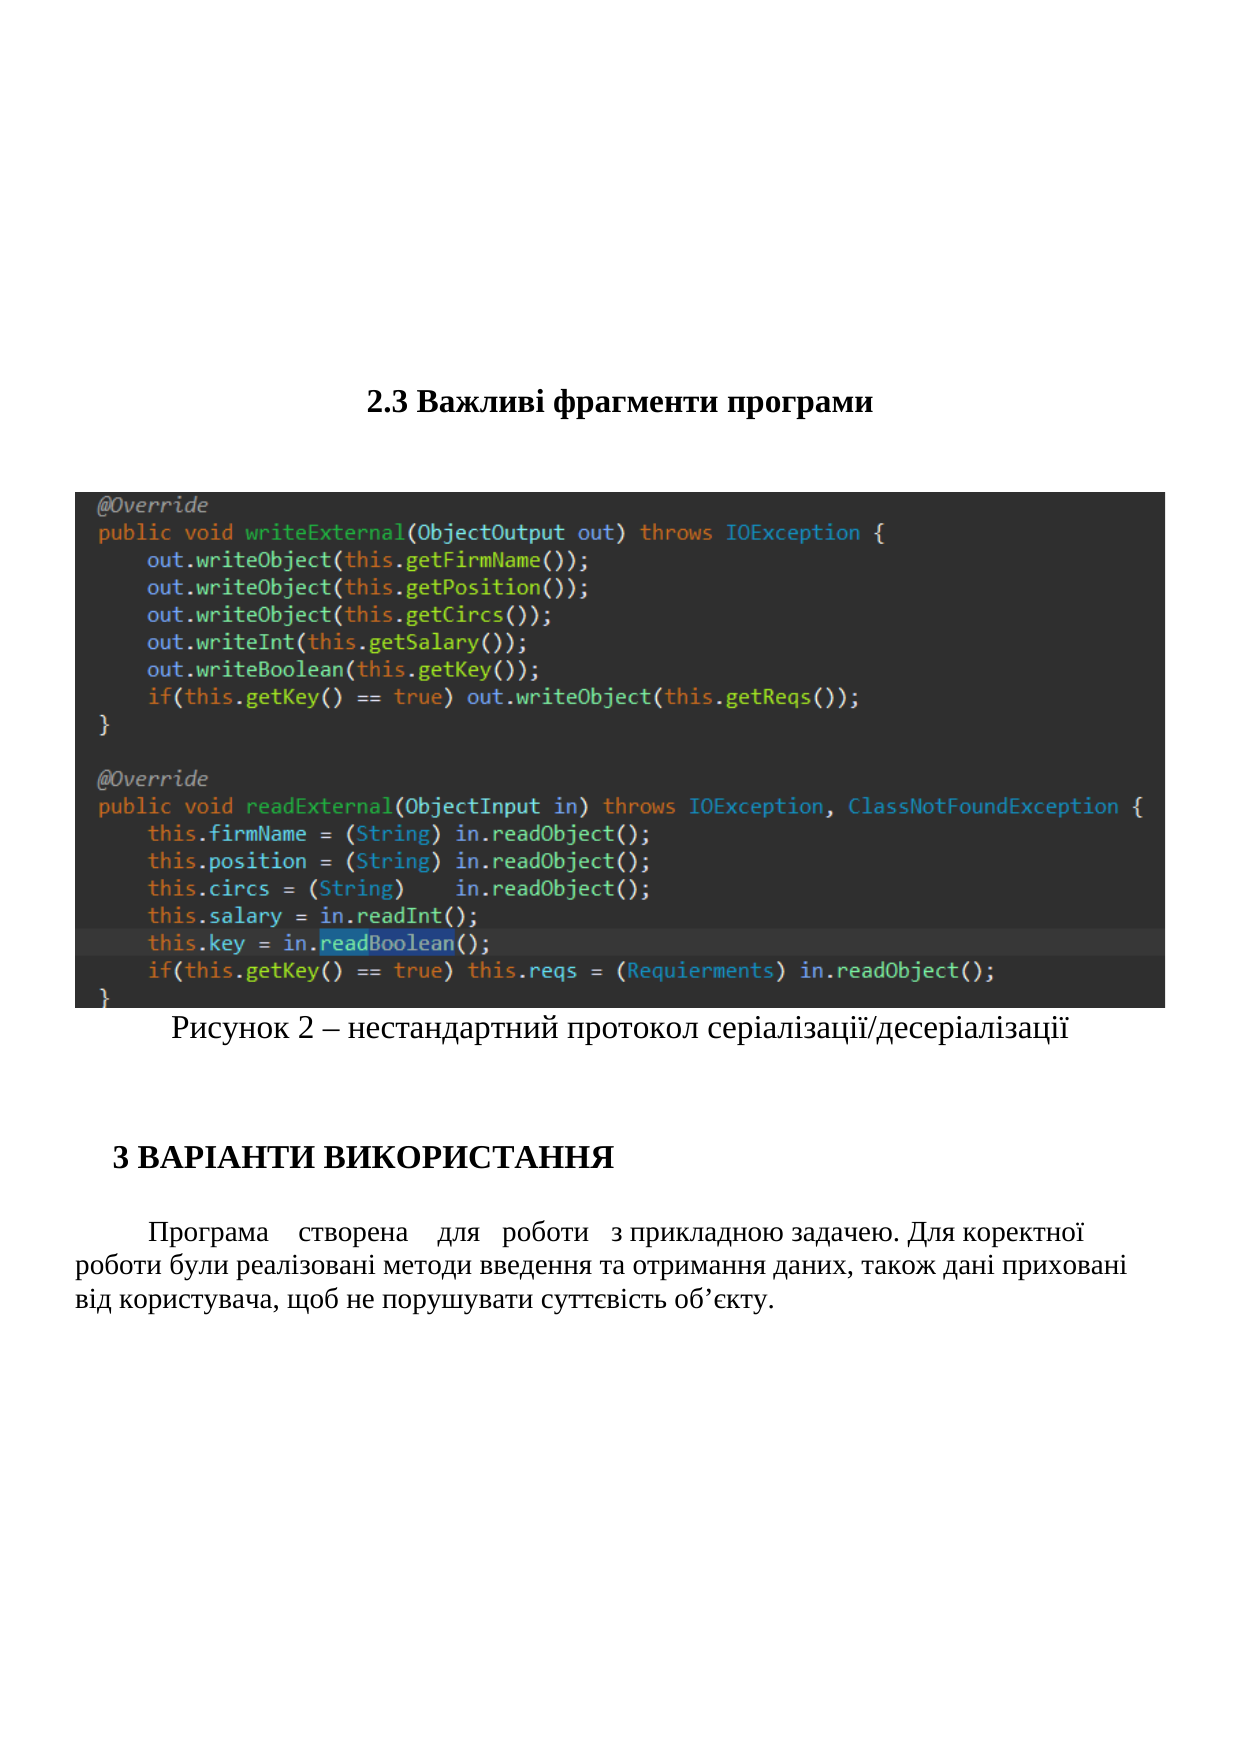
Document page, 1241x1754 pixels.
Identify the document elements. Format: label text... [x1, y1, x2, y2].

text 2.3 Важливі фрагменти програми Рисунок 2 – нестандартний протокол серіалізації/десеріалізації [75, 1008, 1165, 1046]
text 2.3 Важливі фрагменти програми Рисунок 2 – нестандартний протокол серіалізації/десеріалізації [75, 382, 1165, 492]
text 3 ВАРІАНТИ ВИКОРИСТАННЯ Програма створена для роботи з прикладною задачею. Для коректної роботи були реалізовані методи введення та отримання даних, також дані приховані від користувача, щоб не порушувати суттєвість об’єкту. [75, 1137, 1165, 1342]
picture [75, 492, 1166, 1008]
